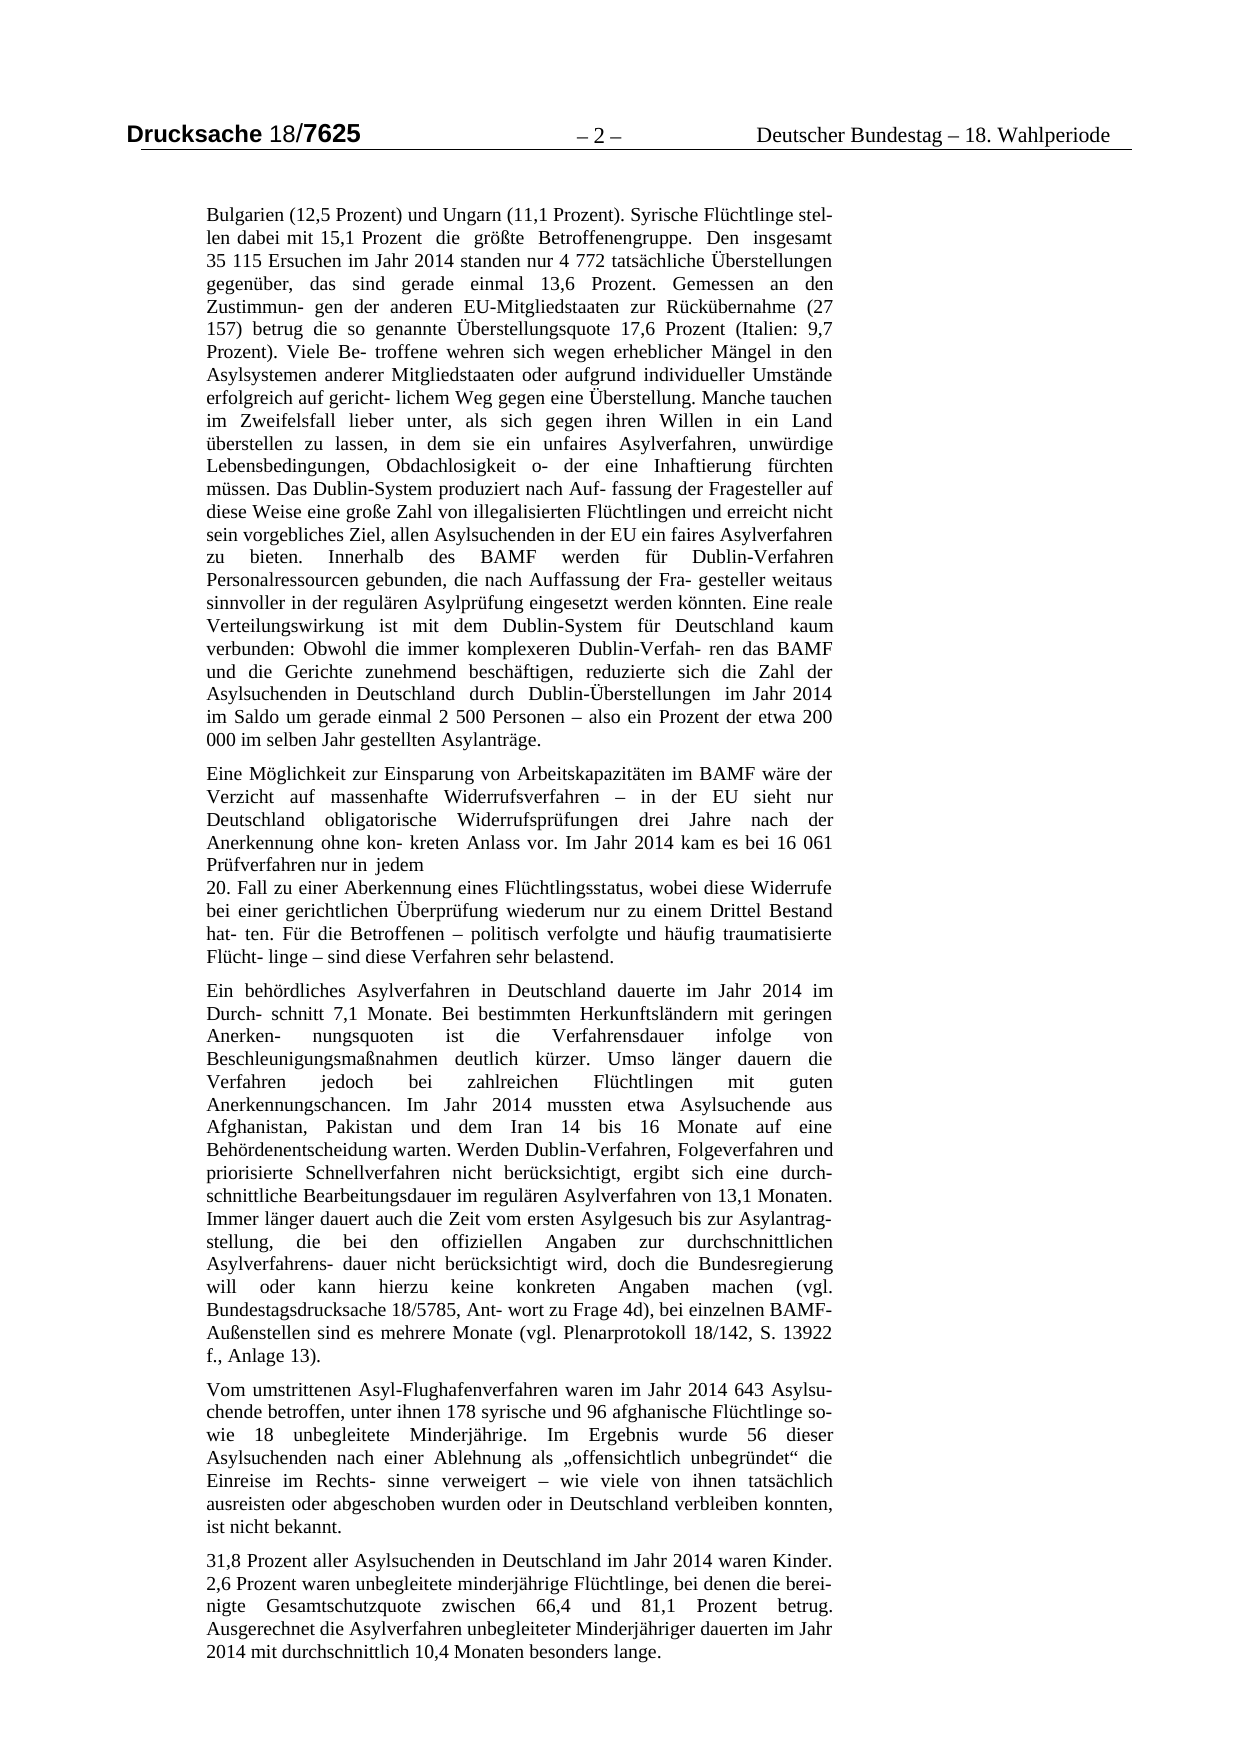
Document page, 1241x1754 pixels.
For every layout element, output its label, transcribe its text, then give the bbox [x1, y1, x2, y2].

text Ein behördliches Asylverfahren in Deutschland dauerte im Jahr 2014 im Durch- schnitt 7,1 Monate. Bei bestimmten Herkunftsländern mit geringen Anerken- nungsquoten ist die Verfahrensdauer infolge von Beschleunigungsmaßnahmen deutlich kürzer. Umso länger dauern die Verfahren jedoch bei zahlreichen Flüchtlingen mit guten Anerkennungschancen. Im Jahr 2014 mussten etwa Asylsuchende aus Afghanistan, Pakistan und dem Iran 14 bis 16 Monate auf eine Behördenentscheidung warten. Werden Dublin-Verfahren, Folgeverfahren und priorisierte Schnellverfahren nicht berücksichtigt, ergibt sich eine durch- schnittliche Bearbeitungsdauer im regulären Asylverfahren von 13,1 Monaten. Immer länger dauert auch die Zeit vom ersten Asylgesuch bis zur Asylantrag- stellung, die bei den offiziellen Angaben zur durchschnittlichen Asylverfahrens- dauer nicht berücksichtigt wird, doch die Bundesregierung will oder kann hierzu keine konkreten Angaben machen (vgl. Bundestagsdrucksache 18/5785, Ant- wort zu Frage 4d), bei einzelnen BAMF-Außenstellen sind es mehrere Monate (vgl. Plenarprotokoll 18/142, S. 13922 f., Anlage 13). [206, 979, 833, 1366]
text Vom umstrittenen Asyl-Flughafenverfahren waren im Jahr 2014 643 Asylsu- chende betroffen, unter ihnen 178 syrische und 96 afghanische Flüchtlinge so- wie 18 unbegleitete Minderjährige. Im Ergebnis wurde 56 dieser Asylsuchenden nach einer Ablehnung als „offensichtlich unbegründet“ die Einreise im Rechts- sinne verweigert – wie viele von ihnen tatsächlich ausreisten oder abgeschoben wurden oder in Deutschland verbleiben konnten, ist nicht bekannt. [206, 1378, 833, 1537]
text 31,8 Prozent aller Asylsuchenden in Deutschland im Jahr 2014 waren Kinder. 2,6 Prozent waren unbegleitete minderjährige Flüchtlinge, bei denen die berei- nigte Gesamtschutzquote zwischen 66,4 und 81,1 Prozent betrug. Ausgerechnet die Asylverfahren unbegleiteter Minderjähriger dauerten im Jahr 2014 mit durchschnittlich 10,4 Monaten besonders lange. [206, 1549, 833, 1663]
text Bulgarien (12,5 Prozent) und Ungarn (11,1 Prozent). Syrische Flüchtlinge stel- len dabei mit 15,1 Prozent die größte Betroffenengruppe. Den insgesamt 35 115 Ersuchen im Jahr 2014 standen nur 4 772 tatsächliche Überstellungen gegenüber, das sind gerade einmal 13,6 Prozent. Gemessen an den Zustimmun- gen der anderen EU-Mitgliedstaaten zur Rückübernahme (27 157) betrug die so genannte Überstellungsquote 17,6 Prozent (Italien: 9,7 Prozent). Viele Be- troffene wehren sich wegen erheblicher Mängel in den Asylsystemen anderer Mitgliedstaaten oder aufgrund individueller Umstände erfolgreich auf gericht- lichem Weg gegen eine Überstellung. Manche tauchen im Zweifelsfall lieber unter, als sich gegen ihren Willen in ein Land überstellen zu lassen, in dem sie ein unfaires Asylverfahren, unwürdige Lebensbedingungen, Obdachlosigkeit o- der eine Inhaftierung fürchten müssen. Das Dublin-System produziert nach Auf- fassung der Fragesteller auf diese Weise eine große Zahl von illegalisierten Flüchtlingen und erreicht nicht sein vorgebliches Ziel, allen Asylsuchenden in der EU ein faires Asylverfahren zu bieten. Innerhalb des BAMF werden für Dublin-Verfahren Personalressourcen gebunden, die nach Auffassung der Fra- gesteller weitaus sinnvoller in der regulären Asylprüfung eingesetzt werden könnten. Eine reale Verteilungswirkung ist mit dem Dublin-System für Deutschland kaum verbunden: Obwohl die immer komplexeren Dublin-Verfah- ren das BAMF und die Gerichte zunehmend beschäftigen, reduzierte sich die Zahl der Asylsuchenden in Deutschland durch Dublin-Überstellungen im Jahr 2014 im Saldo um gerade einmal 2 500 Personen – also ein Prozent der etwa 200 000 im selben Jahr gestellten Asylanträge. [206, 203, 833, 751]
text Eine Möglichkeit zur Einsparung von Arbeitskapazitäten im BAMF wäre der Verzicht auf massenhafte Widerrufsverfahren – in der EU sieht nur Deutschland obligatorische Widerrufsprüfungen drei Jahre nach der Anerkennung ohne kon- kreten Anlass vor. Im Jahr 2014 kam es bei 16 061 Prüfverfahren nur in jedem [206, 762, 833, 876]
text 20. Fall zu einer Aberkennung eines Flüchtlingsstatus, wobei diese Widerrufe bei einer gerichtlichen Überprüfung wiederum nur zu einem Drittel Bestand hat- ten. Für die Betroffenen – politisch verfolgte und häufig traumatisierte Flücht- linge – sind diese Verfahren sehr belastend. [206, 876, 833, 967]
